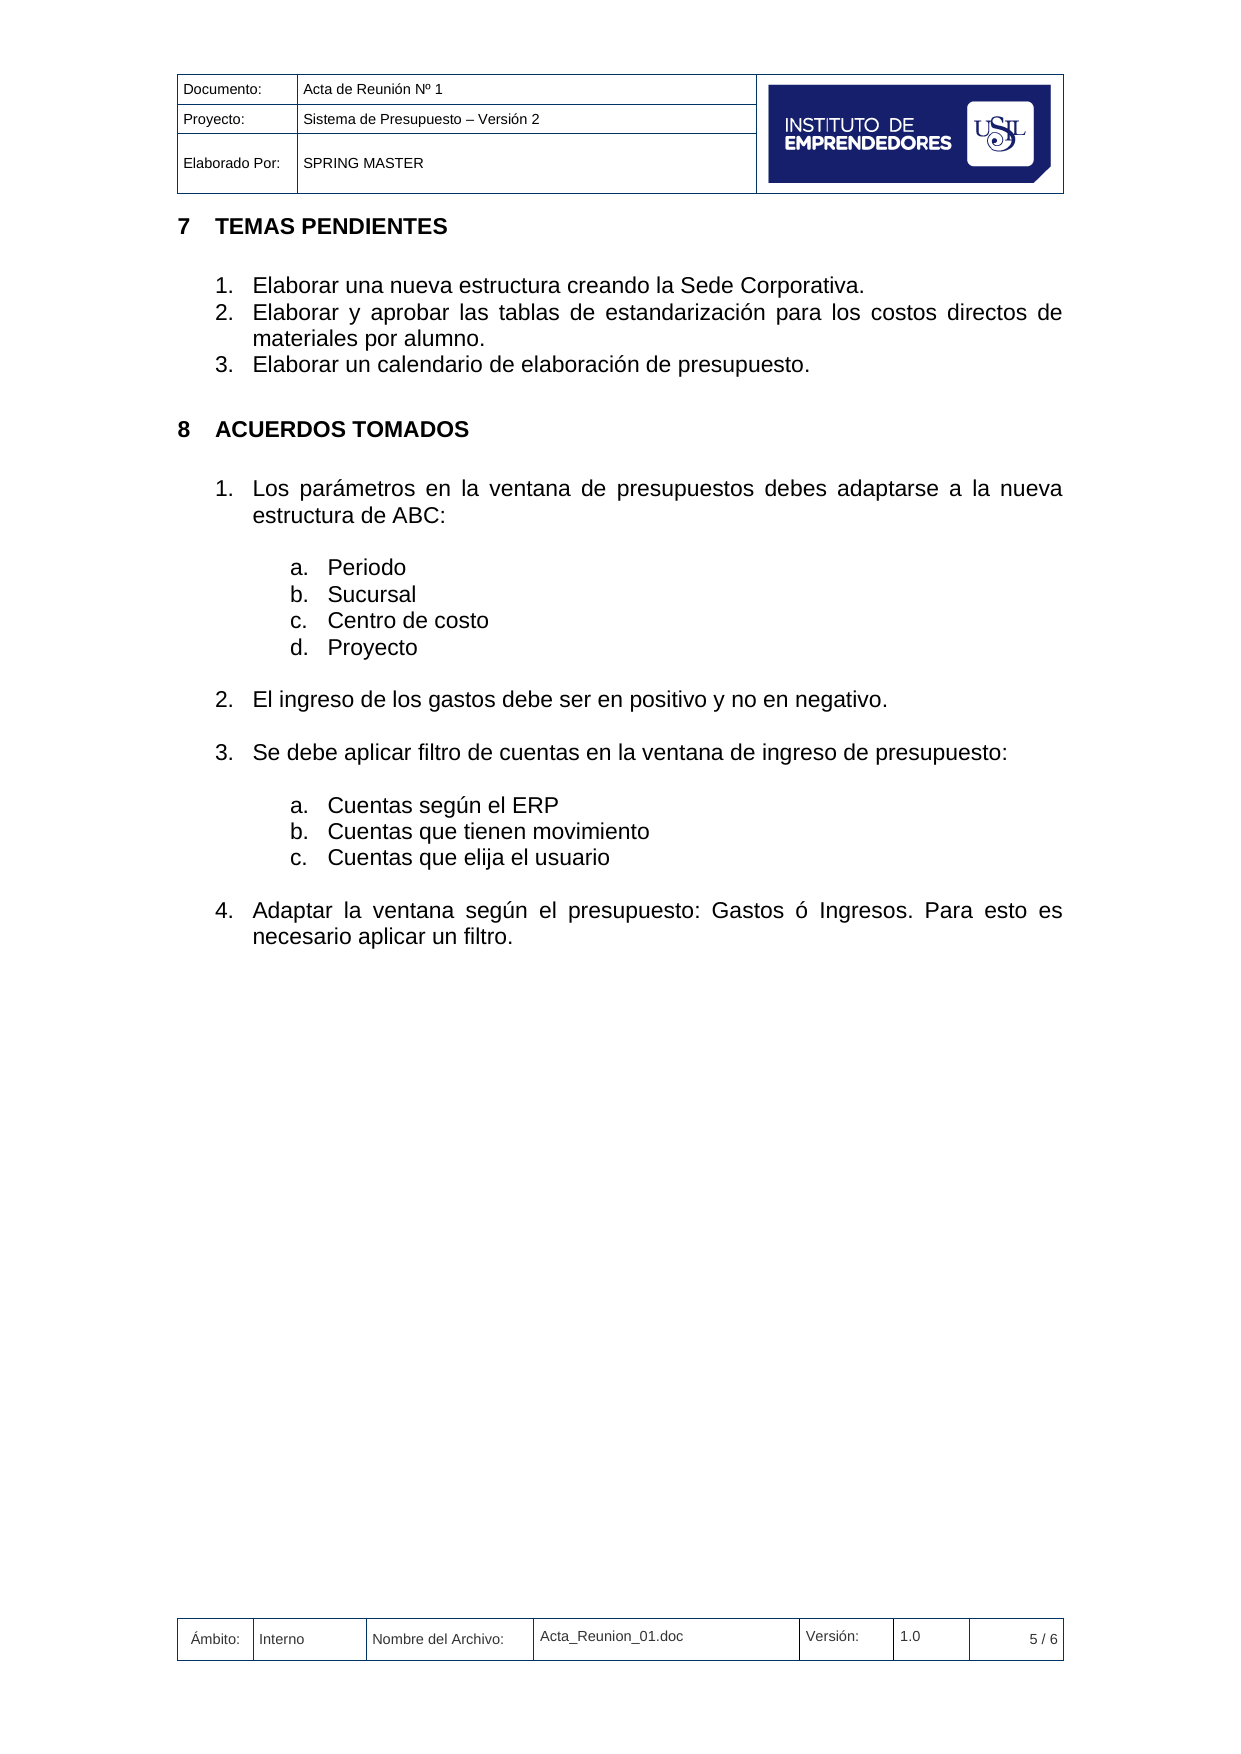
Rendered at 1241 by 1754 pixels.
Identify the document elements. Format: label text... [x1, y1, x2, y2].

list Sucursal [290, 581, 1063, 607]
list Cuentas que elija el usuario [290, 844, 1063, 871]
list Se debe aplicar filtro de cuentas en la ventana de ingreso de presupuesto: [215, 739, 1063, 765]
subtitle TEMAS PENDIENTES [177, 213, 1063, 239]
list El ingreso de los gastos debe ser en positivo y no en negativo. [215, 686, 1063, 712]
list Los parámetros en la ventana de presupuestos debes adaptarse a la nueva estructura de ABC: [215, 475, 1063, 528]
list Elaborar y aprobar las tablas de estandarización para los costos directos de materiales por alumno. [215, 298, 1063, 351]
list Periodo [290, 554, 1063, 581]
list Cuentas según el ERP [290, 792, 1063, 818]
picture [762, 77, 1057, 190]
list Cuentas que tienen movimiento [290, 818, 1063, 844]
list Elaborar una nueva estructura creando la Sede Corporativa. [215, 272, 1063, 298]
list Centro de costo [290, 607, 1063, 633]
list Elaborar un calendario de elaboración de presupuesto. [215, 351, 1063, 377]
list Adaptar la ventana según el presupuesto: Gastos ó Ingresos. Para esto es necesario aplicar un filtro. [215, 897, 1063, 950]
subtitle ACUERDOS TOMADOS [177, 416, 1063, 443]
list Proyecto [290, 633, 1063, 660]
